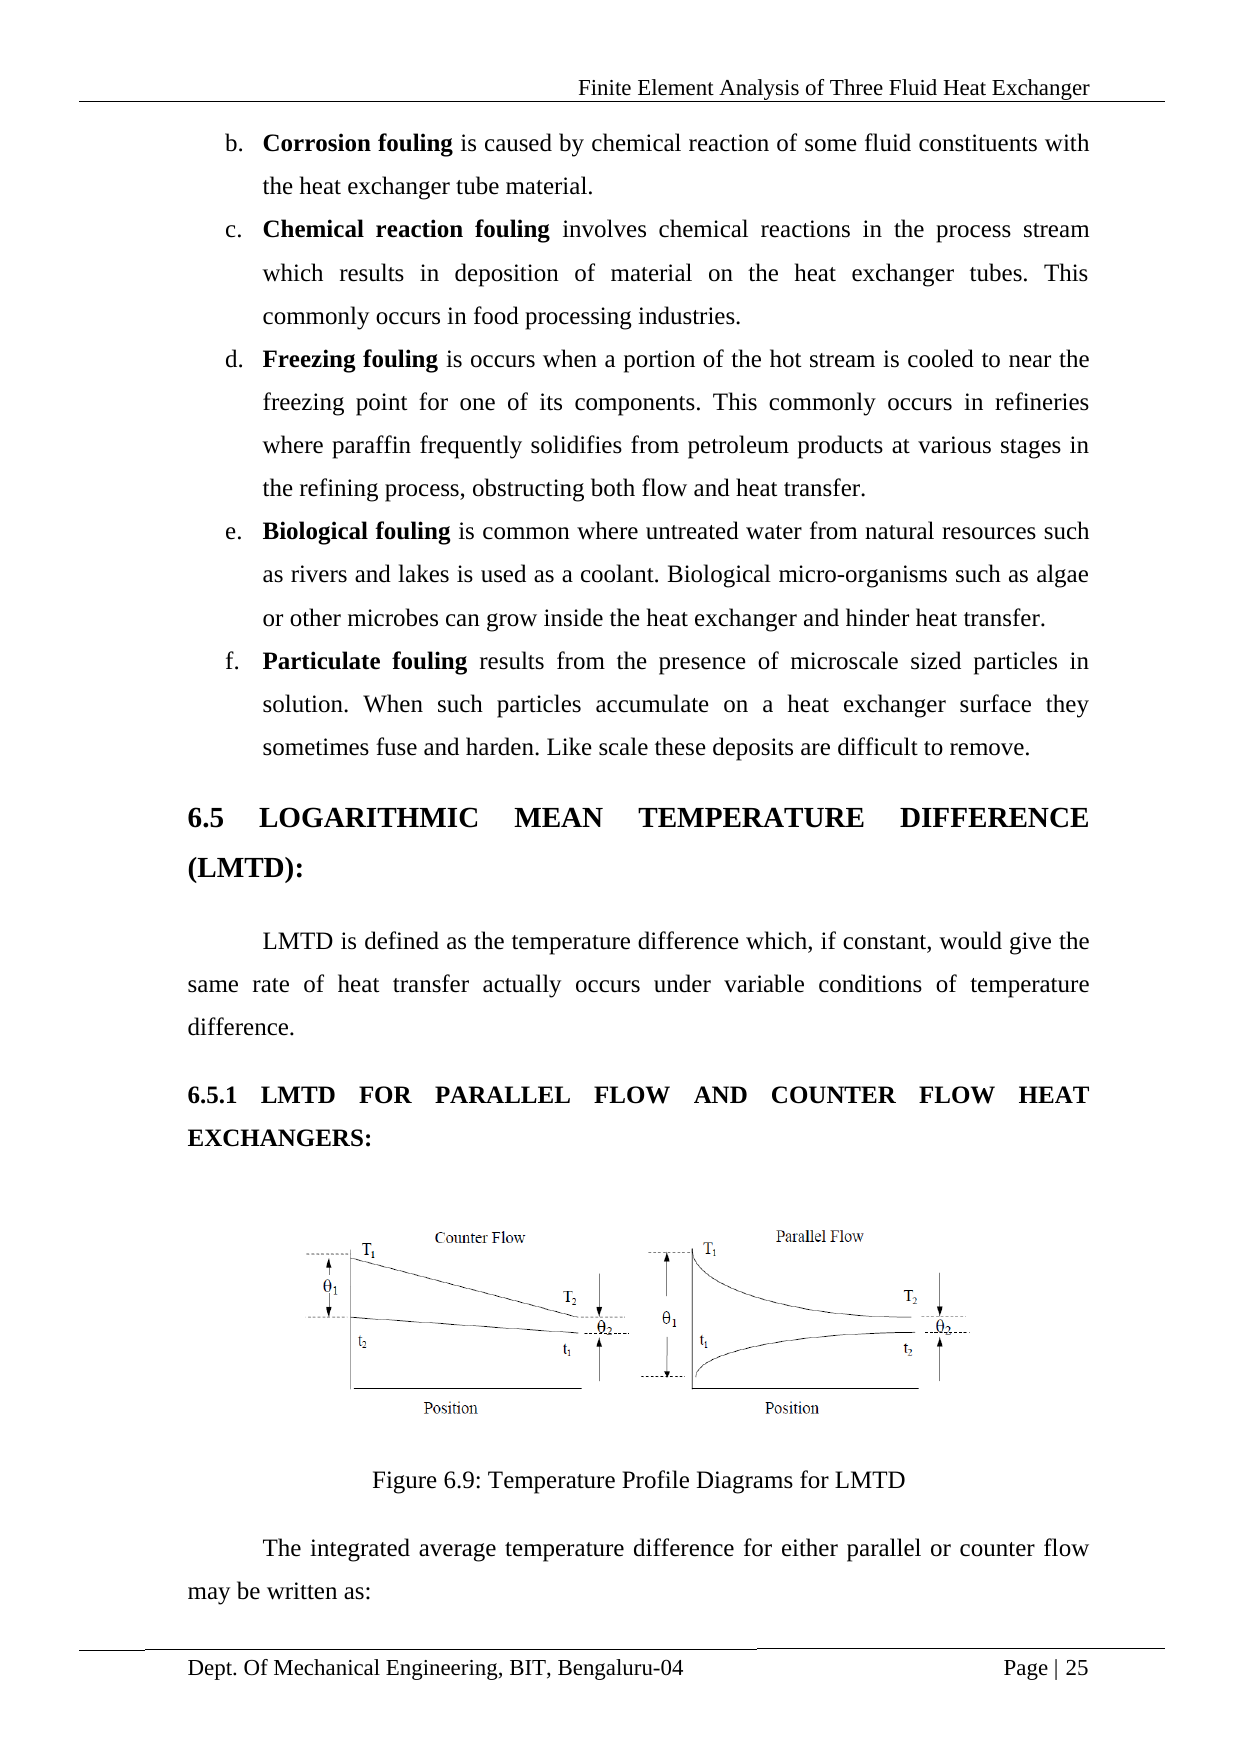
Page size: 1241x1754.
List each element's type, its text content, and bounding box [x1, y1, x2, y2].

list Biological fouling is common where untreated water from natural resources such as rivers and lakes is used as a coolant. Biological micro-organisms such as algae or other microbes can grow inside the heat exchanger and hinder heat transfer. [225, 516, 1090, 631]
text 6.5.1 LMTD FOR PARALLEL FLOW AND COUNTER FLOW HEAT EXCHANGERS: [187, 1080, 1090, 1152]
text The integrated average temperature difference for either parallel or counter flow may be written as: [187, 1533, 1090, 1605]
list Freezing fouling is occurs when a portion of the hot stream is cooled to near the freezing point for one of its components. This commonly occurs in refineries where paraffin frequently solidifies from petroleum products at various stages in the refining process, obstructing both flow and heat transfer. [225, 344, 1090, 502]
text 6.5 LOGARITHMIC MEAN TEMPERATURE DIFFERENCE (LMTD): [187, 800, 1090, 884]
picture [305, 1191, 973, 1426]
text LMTD is defined as the temperature difference which, if constant, would give the same rate of heat transfer actually occurs under variable conditions of temperature difference. [187, 926, 1090, 1041]
text Figure 6.9: Temperature Profile Diagrams for LMTD [187, 1465, 1090, 1493]
list Corrosion fouling is caused by chemical reaction of some fluid constituents with the heat exchanger tube material. [225, 128, 1090, 200]
list Particulate fouling results from the presence of microscale sized particles in solution. When such particles accumulate on a heat exchanger surface they sometimes fuse and harden. Like scale these deposits are difficult to remove. [225, 646, 1090, 761]
list Chemical reaction fouling involves chemical reactions in the process stream which results in deposition of material on the heat exchanger tubes. This commonly occurs in food processing industries. [225, 214, 1090, 329]
